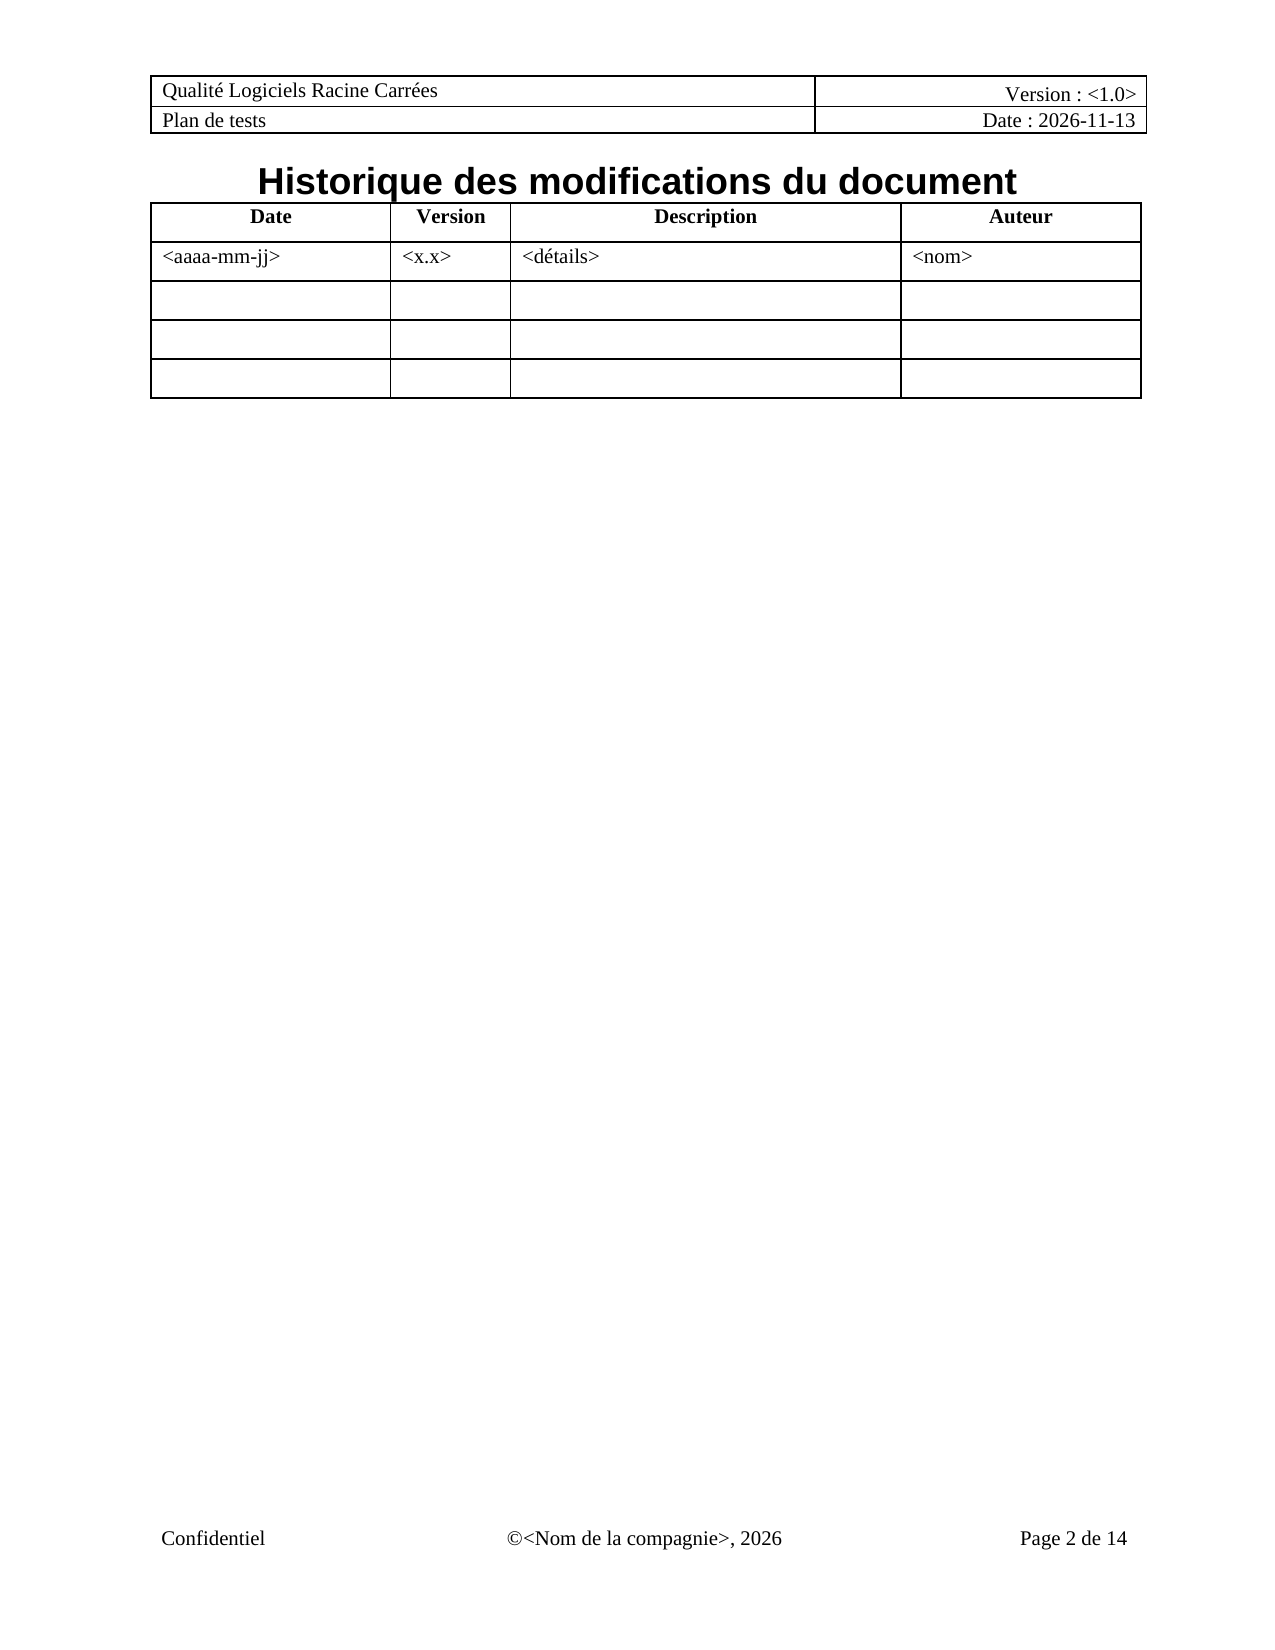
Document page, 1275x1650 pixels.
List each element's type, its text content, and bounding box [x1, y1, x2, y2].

table_header Date [152, 204, 390, 241]
table_cell [511, 360, 900, 397]
table_header Auteur [902, 204, 1140, 241]
table_cell [902, 321, 1140, 358]
table_cell [152, 360, 390, 397]
title Historique des modifications du document [150, 159, 1125, 202]
table_cell [152, 321, 390, 358]
table_cell [511, 282, 900, 319]
table_cell [391, 282, 510, 319]
table_cell [391, 321, 510, 358]
table_cell [391, 360, 510, 397]
table_cell <x.x> [391, 243, 510, 280]
table_header Description [511, 204, 900, 241]
table_header Version [391, 204, 510, 241]
table_cell [152, 282, 390, 319]
table_cell [902, 282, 1140, 319]
table_cell <nom> [902, 243, 1140, 280]
table_cell <aaaa-mm-jj> [152, 243, 390, 280]
table_cell <détails> [511, 243, 900, 280]
table_cell [902, 360, 1140, 397]
table_cell [511, 321, 900, 358]
